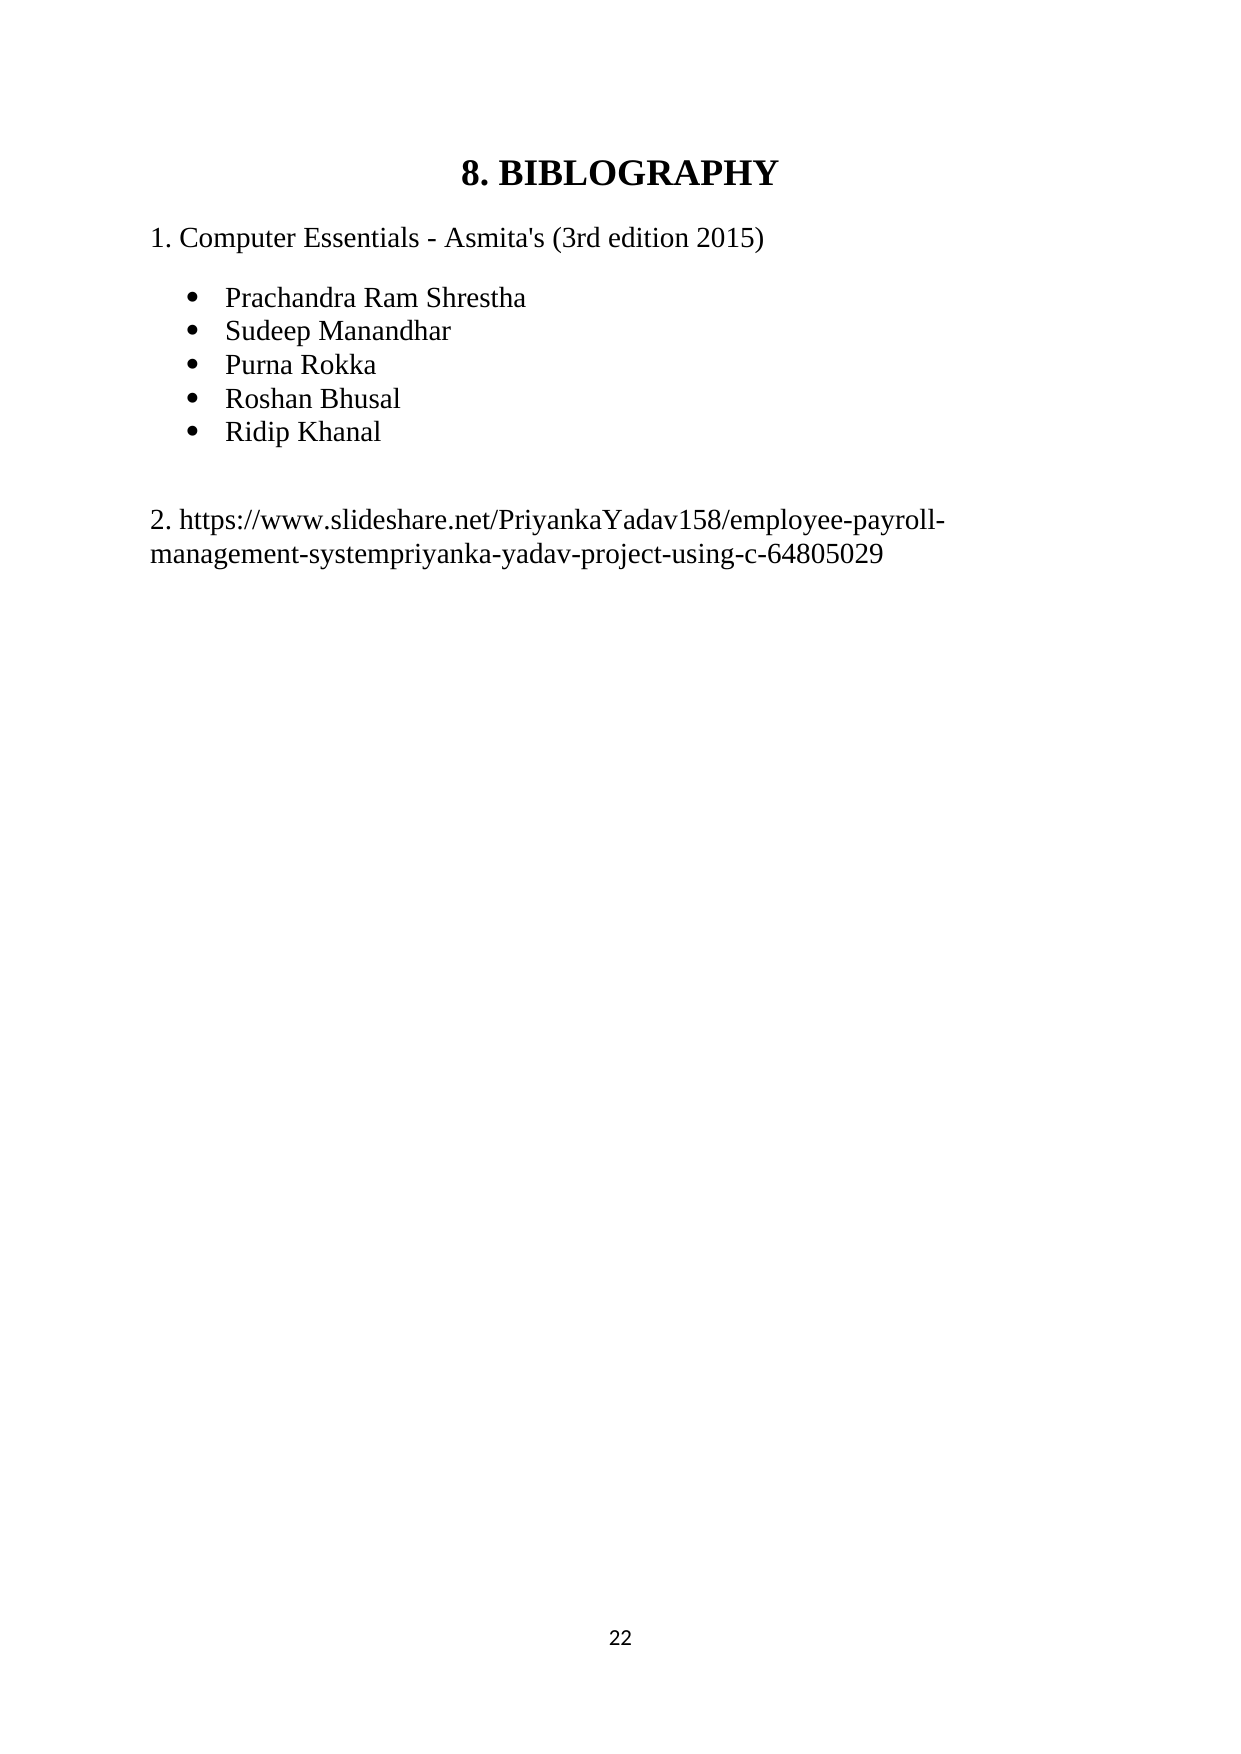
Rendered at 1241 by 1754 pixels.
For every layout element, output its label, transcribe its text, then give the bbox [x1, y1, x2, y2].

list Roshan Bhusal [187, 381, 1090, 414]
text 8. BIBLOGRAPHY [150, 150, 1090, 193]
text 2. https://www.slideshare.net/PriyankaYadav158/employee-payroll-management-systempriyanka-yadav-project-using-c-64805029 [150, 502, 1090, 569]
list Purna Rokka [187, 347, 1090, 381]
list Prachandra Ram Shrestha [187, 280, 1090, 313]
list Ridip Khanal [187, 414, 1090, 448]
text 1. Computer Essentials - Asmita's (3rd edition 2015) [150, 220, 1090, 254]
list Sudeep Manandhar [187, 313, 1090, 347]
